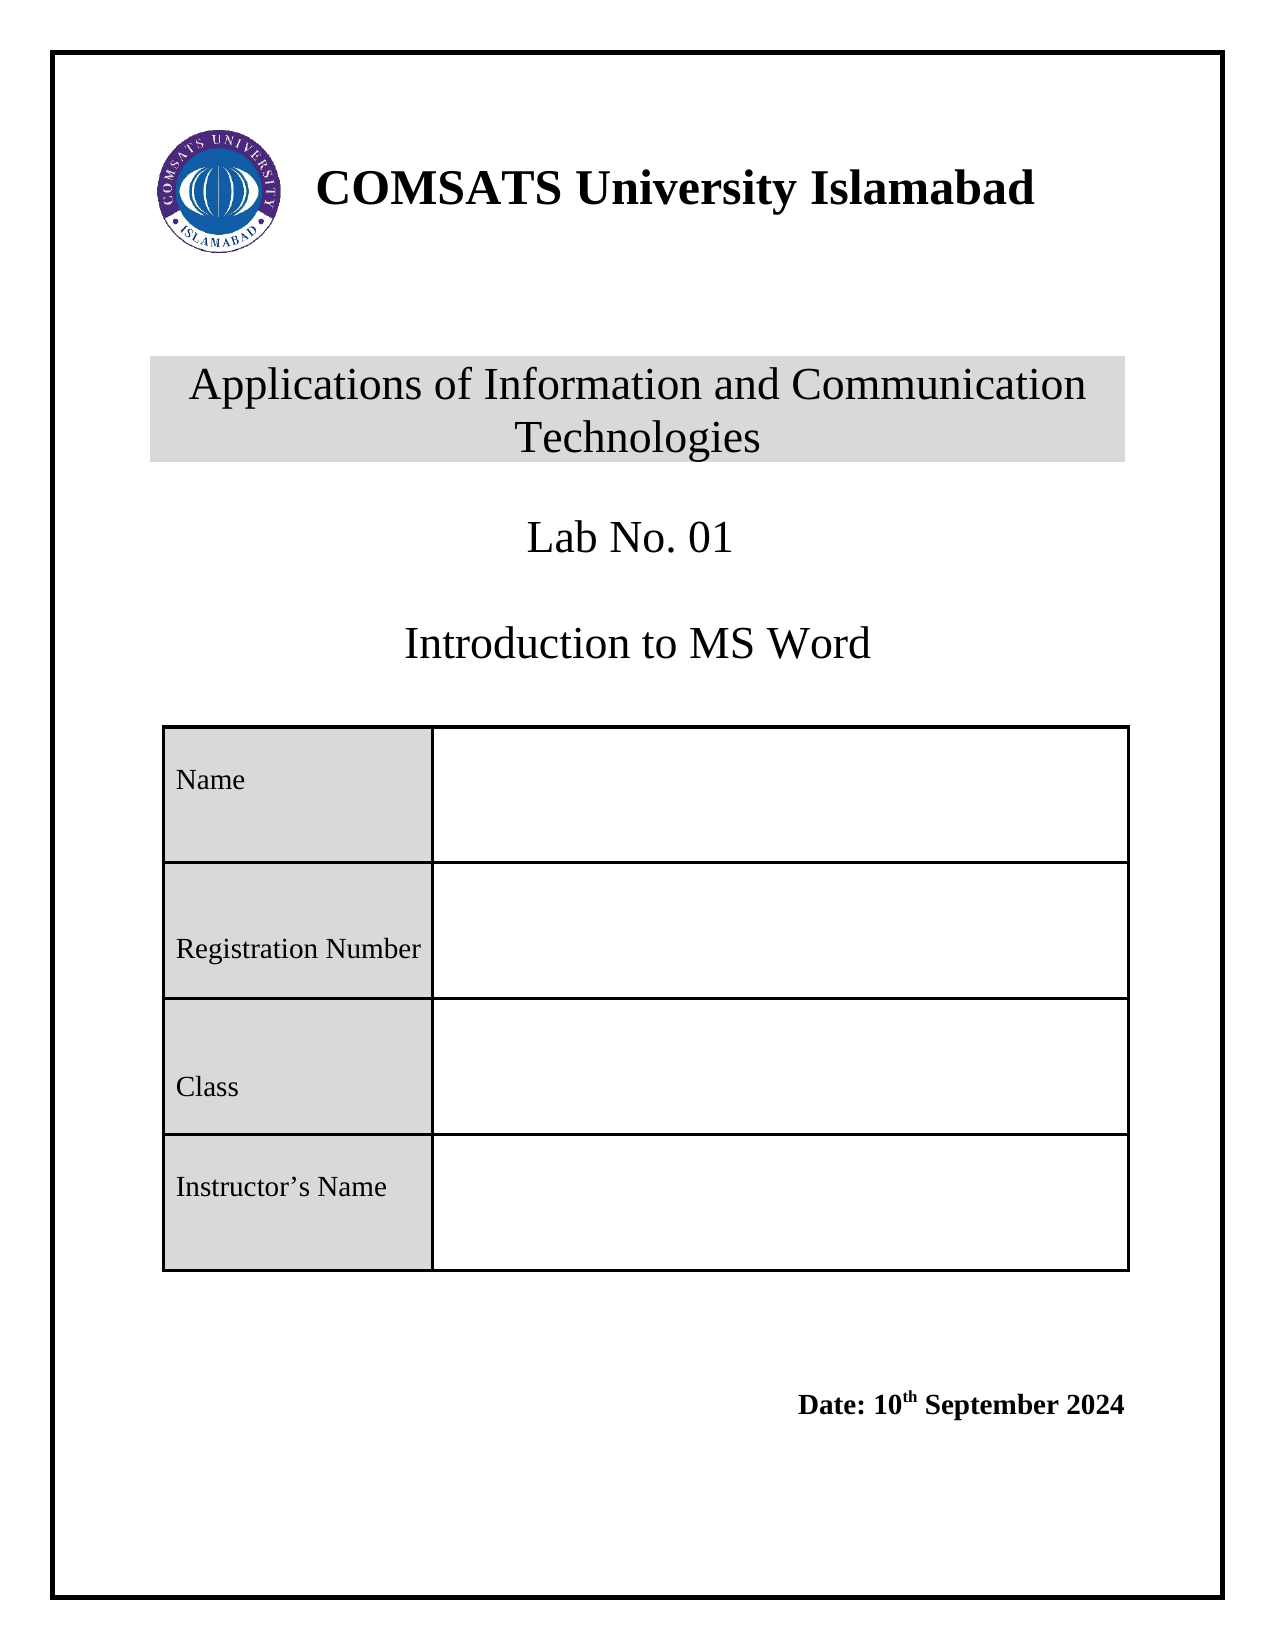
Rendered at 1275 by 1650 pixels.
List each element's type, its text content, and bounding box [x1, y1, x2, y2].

title COMSATS University Islamabad [289, 158, 1125, 216]
picture [148, 119, 289, 260]
text Date: 10th September 2024 [375, 1387, 1124, 1420]
table_cell Instructor’s Name [165, 1136, 431, 1269]
table_cell Registration Number [165, 864, 431, 997]
text Introduction to MS Word [150, 615, 1125, 668]
table_cell [434, 1136, 1127, 1269]
table_cell Class [165, 1000, 431, 1133]
text Applications of Information and Communication Technologies [150, 356, 1125, 462]
table_cell [434, 1000, 1127, 1133]
table_header Name [165, 729, 431, 861]
text Lab No. 01 [410, 510, 850, 562]
table_header [434, 729, 1127, 861]
table_cell [434, 864, 1127, 997]
